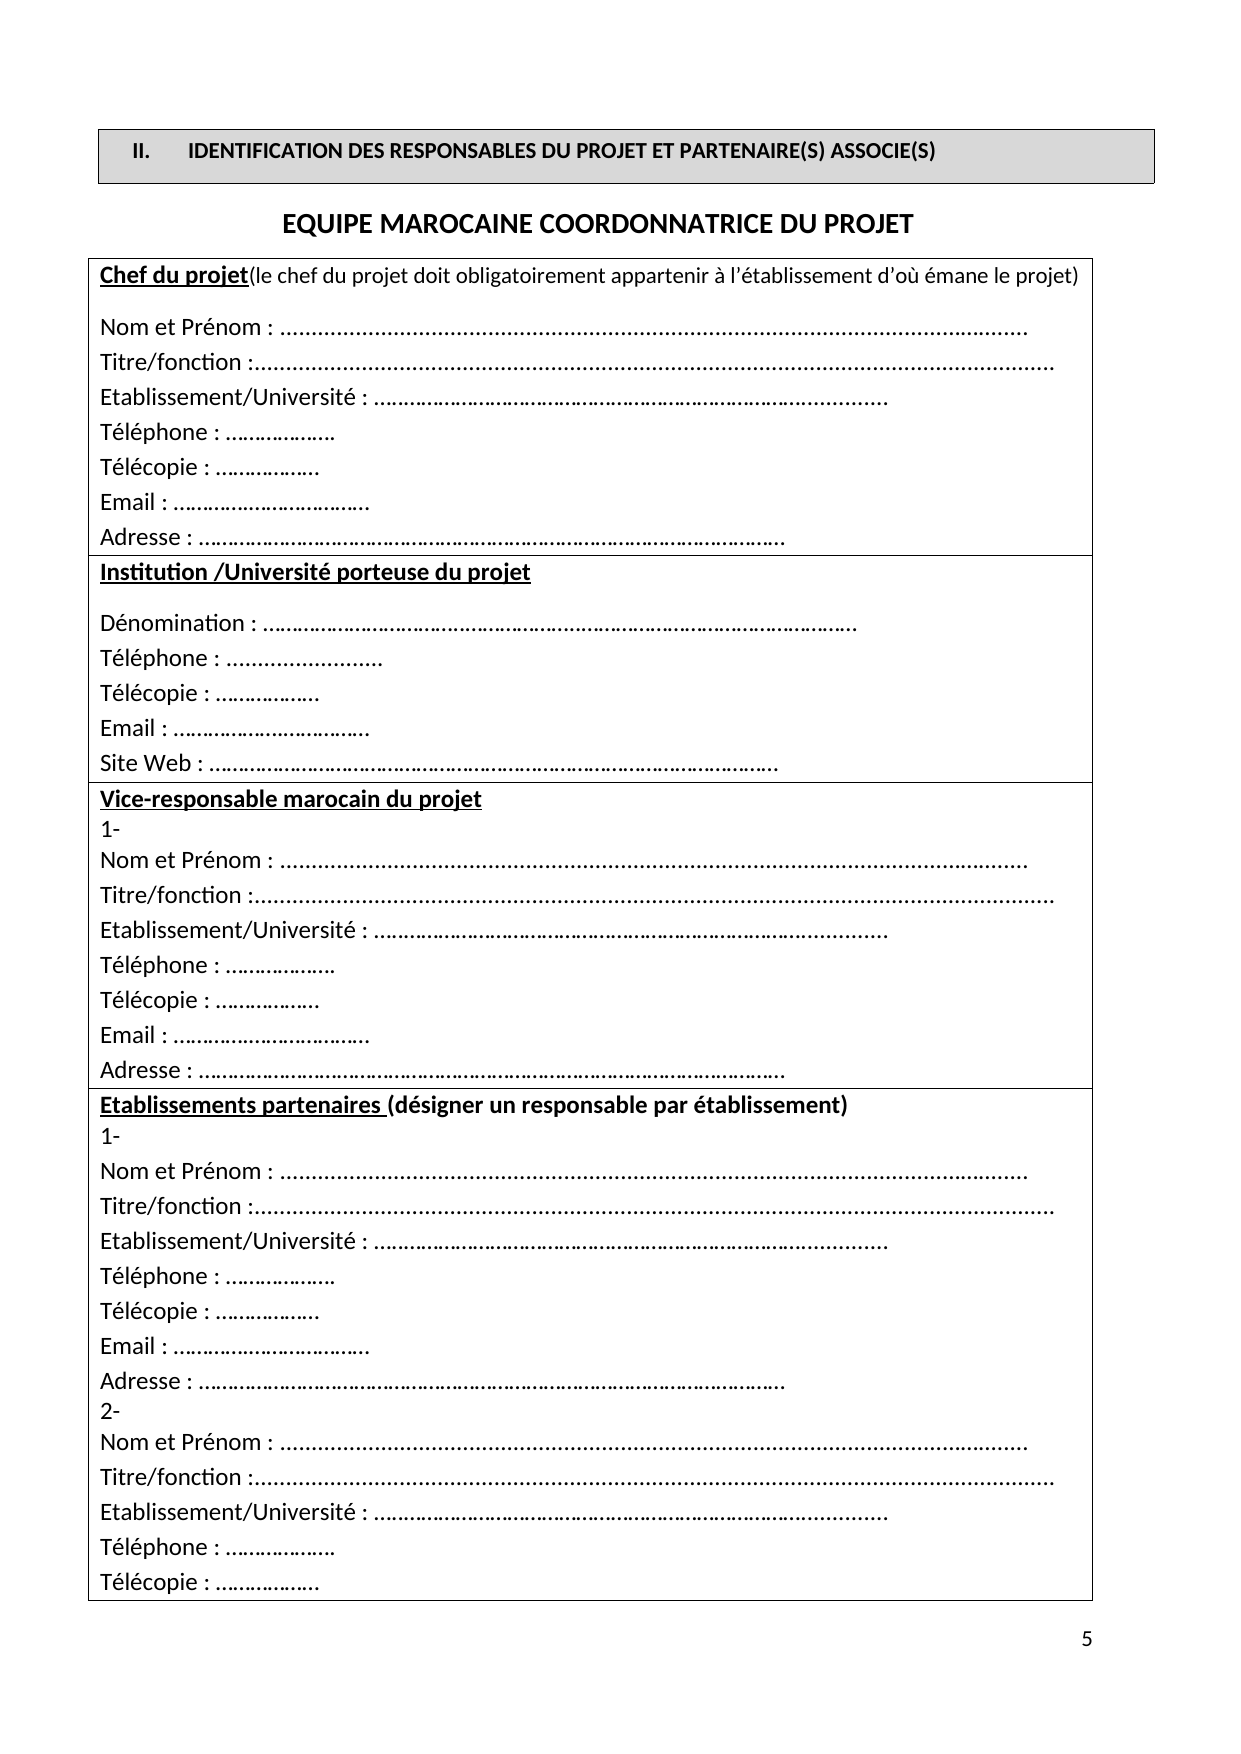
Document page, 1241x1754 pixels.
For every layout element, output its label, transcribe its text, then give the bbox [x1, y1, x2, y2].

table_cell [89, 1089, 1092, 1600]
table_cell Vice-responsable marocain du projet 1- Nom et Prénom : ............................................................................................................…........ Titre/fonction :............................................................................................................................... Etablissement/Université : …..…………………………………………………………….............. Téléphone : ………………. Télécopie : ……………… Email : ………….………………… Adresse : ………………………………………………………………………………………… [89, 783, 1092, 1088]
text EQUIPE MAROCAINE COORDONNATRICE DU PROJET [103, 205, 1093, 240]
table_header Chef du projet(le chef du projet doit obligatoirement appartenir à l’établissement d’où émane le projet) Nom et Prénom : ............................................................................................................…........ Titre/fonction :............................................................................................................................... Etablissement/Université : …..…………………………………………………………….............. Téléphone : ………………. Télécopie : ……………… Email : ………….………………… Adresse : ………………………………………………………………………………………… [89, 259, 1092, 555]
table_cell Institution /Université porteuse du projet Dénomination : ……………………………..………………..………………………………………… Téléphone : ......................... Télécopie : ……………… Email : ……………….…………… Site Web : ……………………………………………………………………………………… [89, 556, 1092, 782]
